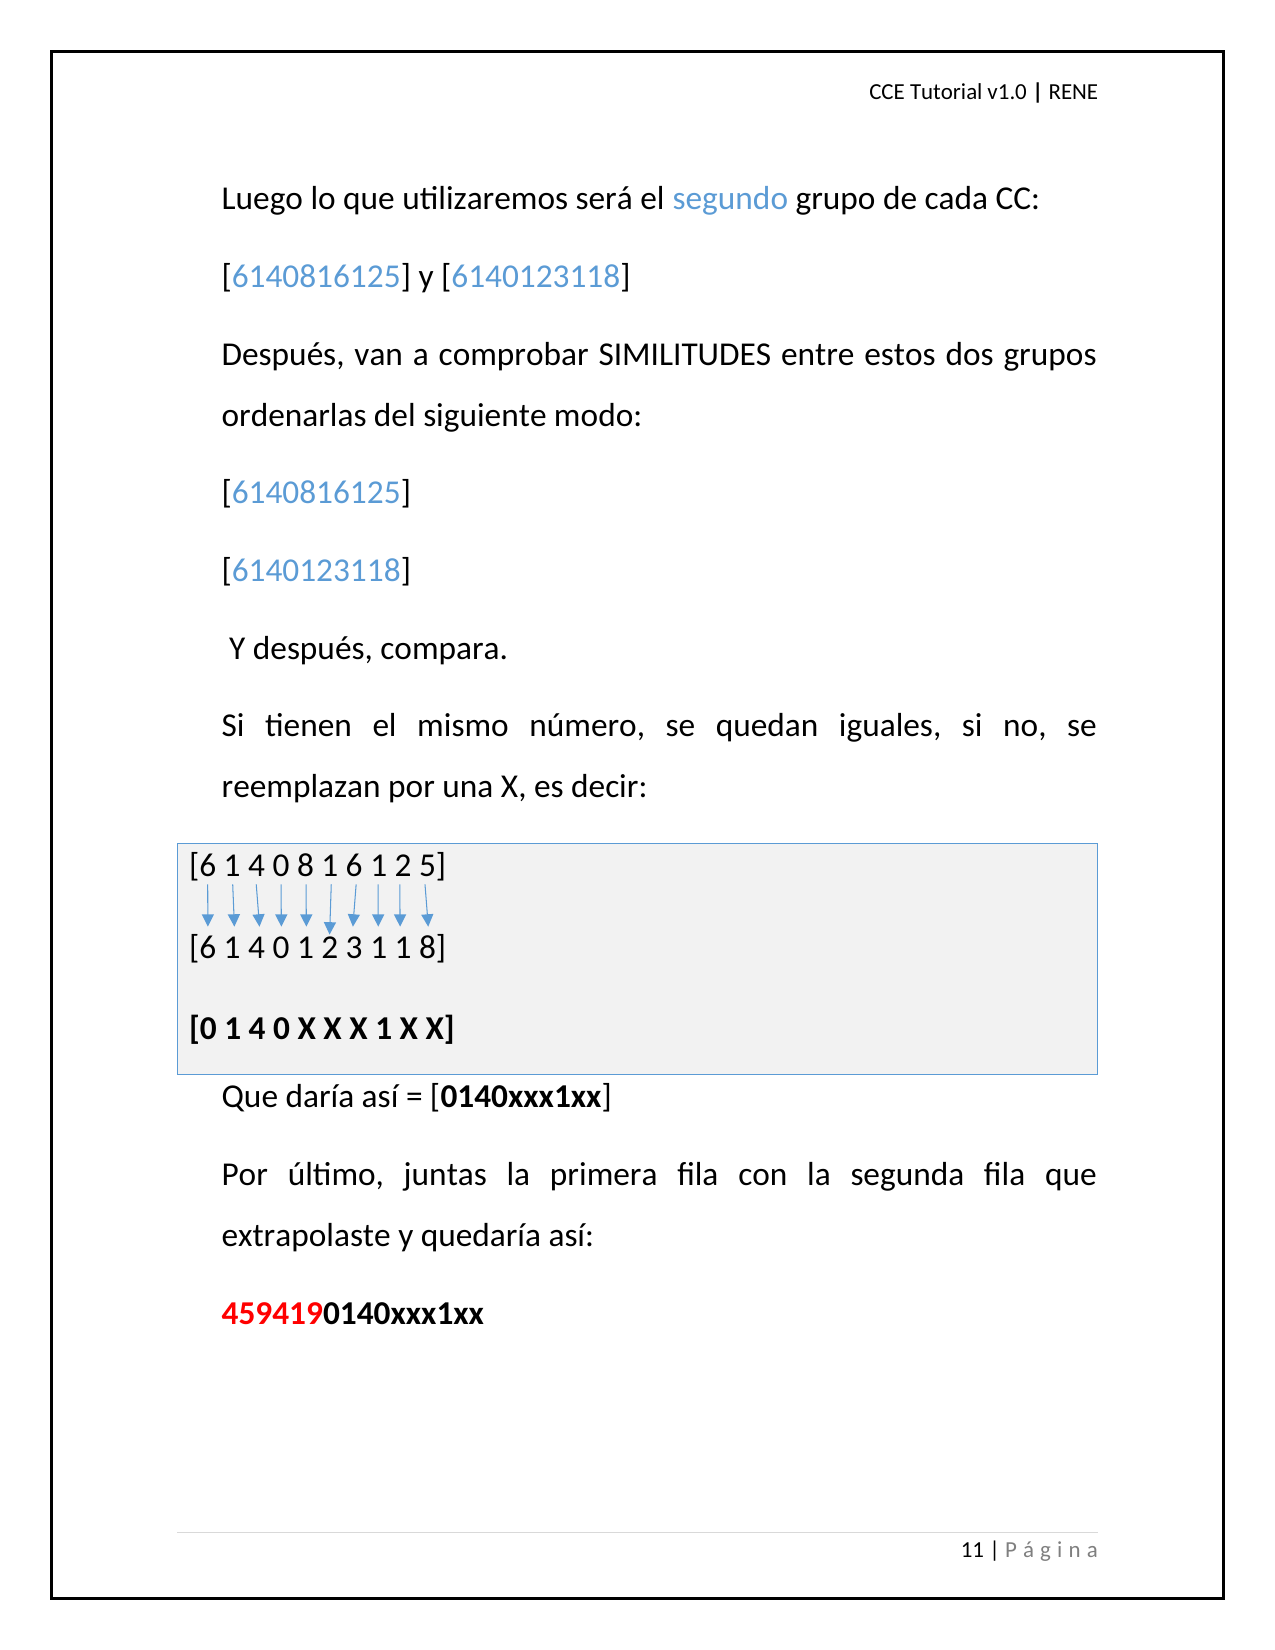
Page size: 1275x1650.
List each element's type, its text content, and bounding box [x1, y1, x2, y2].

text Luego lo que utilizaremos será el segundo grupo de cada CC: [221, 177, 1098, 218]
text Por último, juntas la primera fila con la segunda fila que extrapolaste y quedaría así: [221, 1153, 1098, 1255]
table_header [6 1 4 0 8 1 6 1 2 5] [6 1 4 0 1 2 3 1 1 8] [0 1 4 0 X X X 1 X X] [178, 844, 1097, 1074]
text [6140816125] [221, 471, 1098, 512]
text [6140816125] y [6140123118] [221, 255, 1098, 296]
text Si tienen el mismo número, se quedan iguales, si no, se reemplazan por una X, es decir: [221, 704, 1098, 806]
text 4594190140xxx1xx [221, 1292, 1098, 1332]
text Que daría así = [0140xxx1xx] [221, 1075, 1098, 1116]
text [6140123118] [221, 549, 1098, 590]
text Y después, compara. [221, 627, 1098, 667]
text Después, van a comprobar SIMILITUDES entre estos dos grupos ordenarlas del siguiente modo: [221, 333, 1098, 434]
